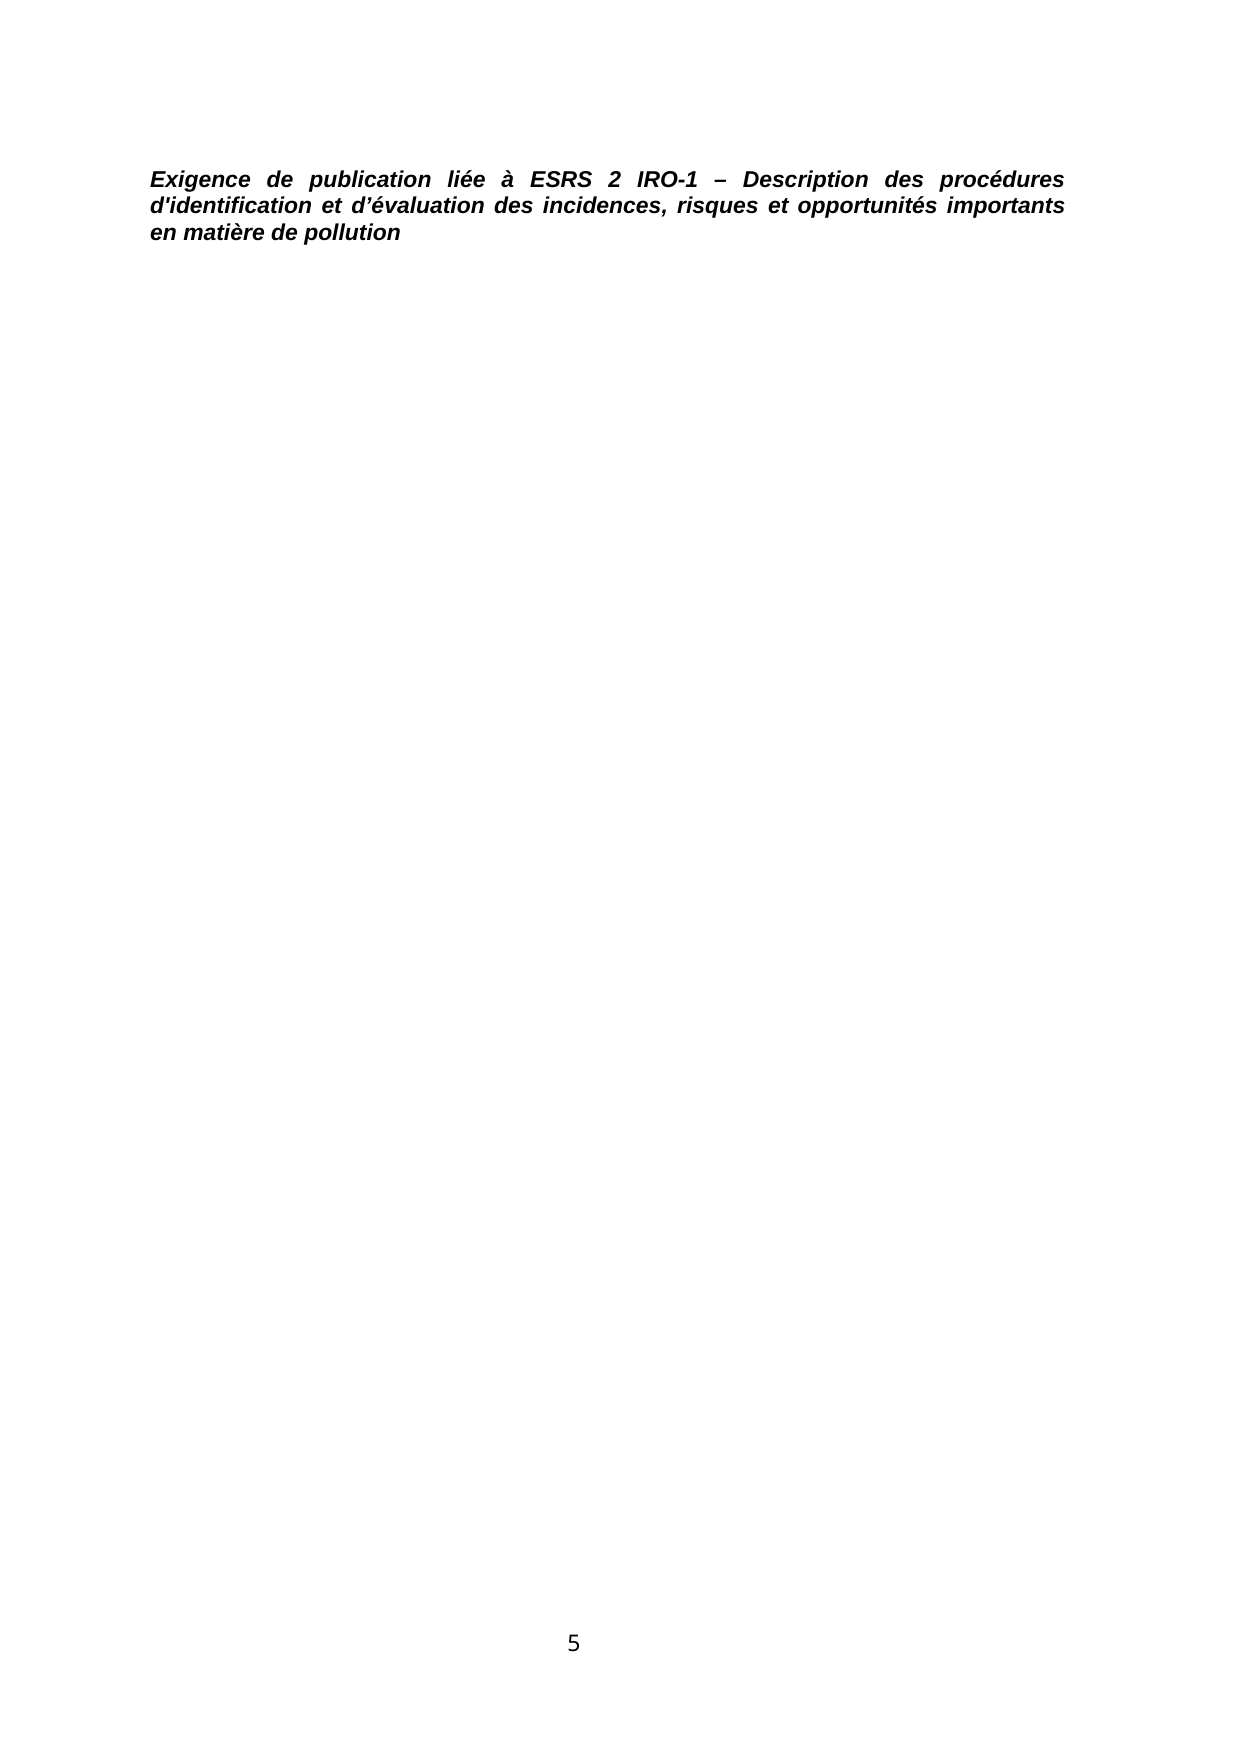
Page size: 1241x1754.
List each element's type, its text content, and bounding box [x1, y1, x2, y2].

subtitle Exigence de publication liée à ESRS 2 IRO-1 – Description des procédures d'identification et d’évaluation des incidences, risques et opportunités importants en matière de pollution [150, 166, 1068, 245]
